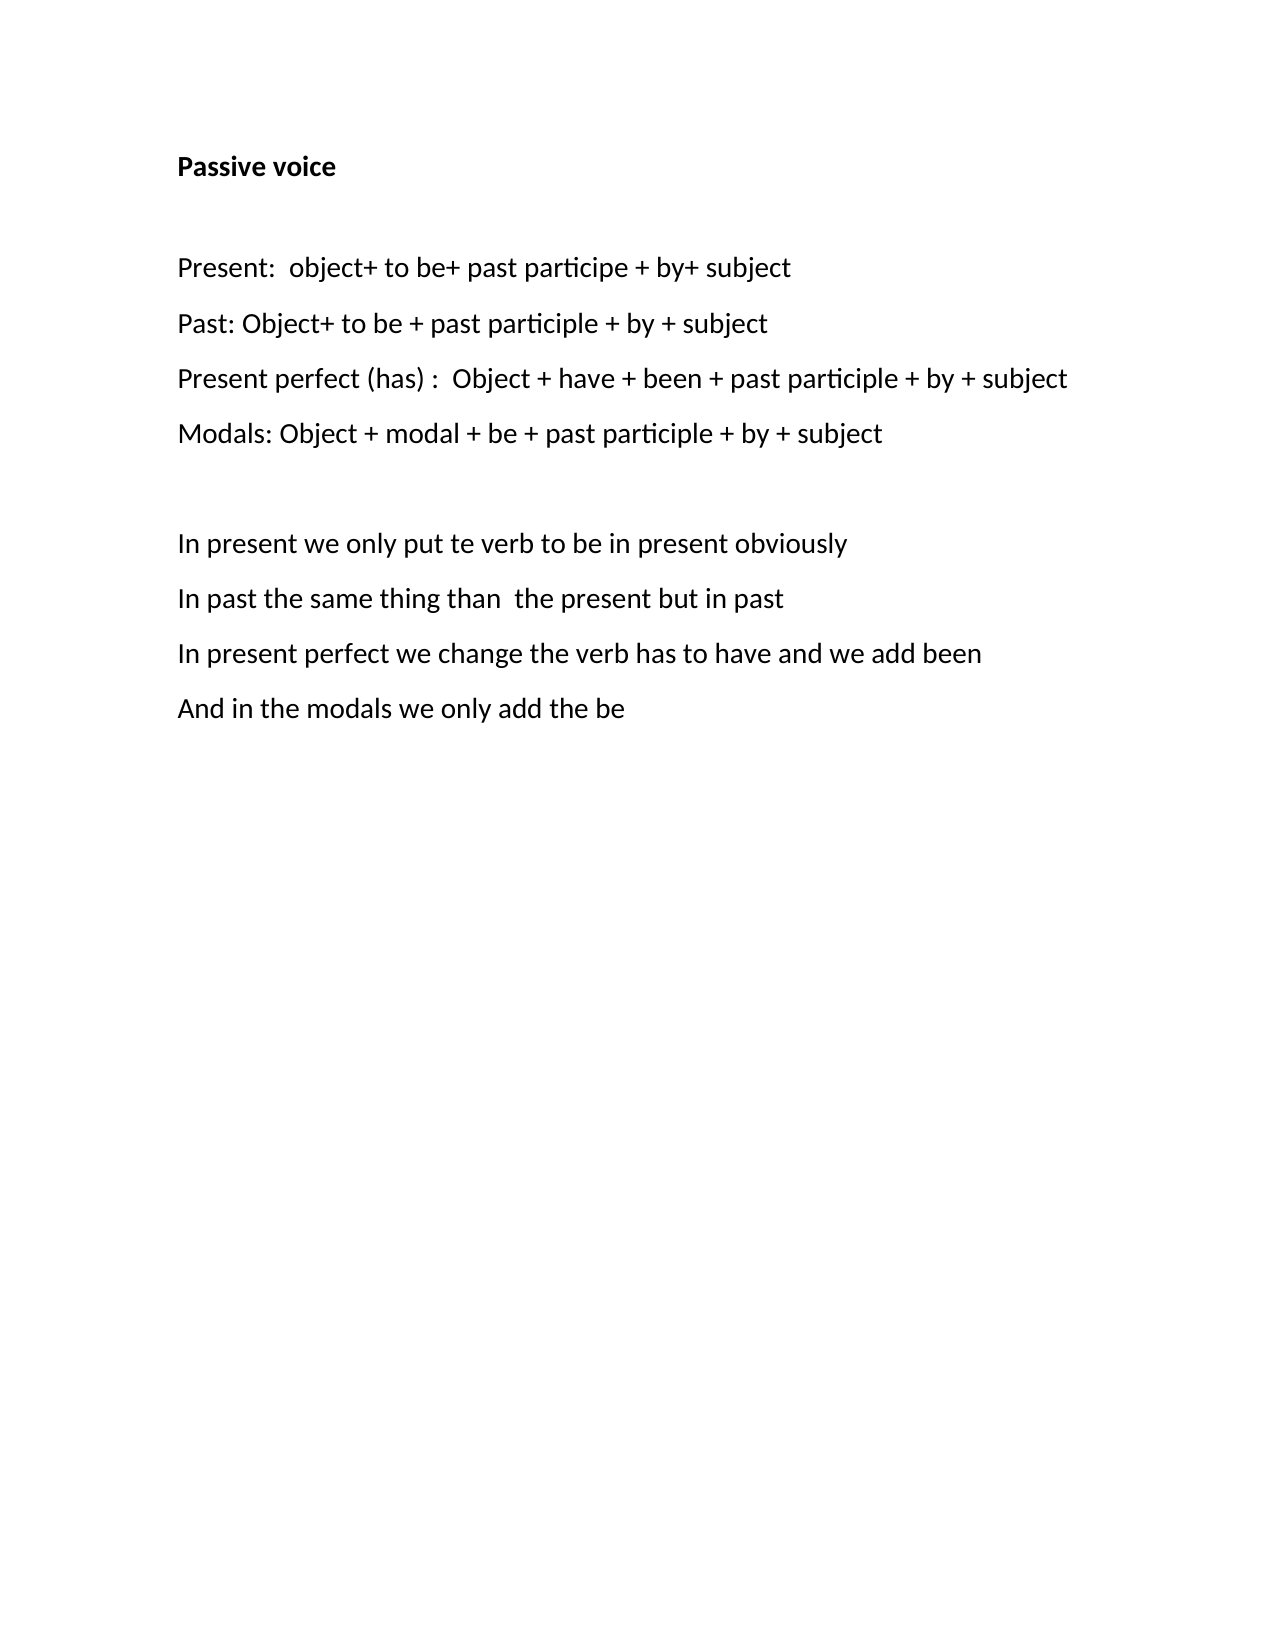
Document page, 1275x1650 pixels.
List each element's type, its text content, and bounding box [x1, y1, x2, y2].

text Present: object+ to be+ past participe + by+ subject [177, 249, 1098, 285]
text Passive voice [177, 148, 1098, 183]
text Modals: Object + modal + be + past participle + by + subject [177, 415, 1098, 451]
text In past the same thing than the present but in past [177, 580, 1098, 616]
text In present we only put te verb to be in present obviously [177, 525, 1098, 561]
text In present perfect we change the verb has to have and we add been [177, 635, 1098, 671]
text Present perfect (has) : Object + have + been + past participle + by + subject [177, 360, 1098, 395]
text Past: Object+ to be + past participle + by + subject [177, 305, 1098, 340]
text And in the modals we only add the be [177, 690, 1098, 726]
